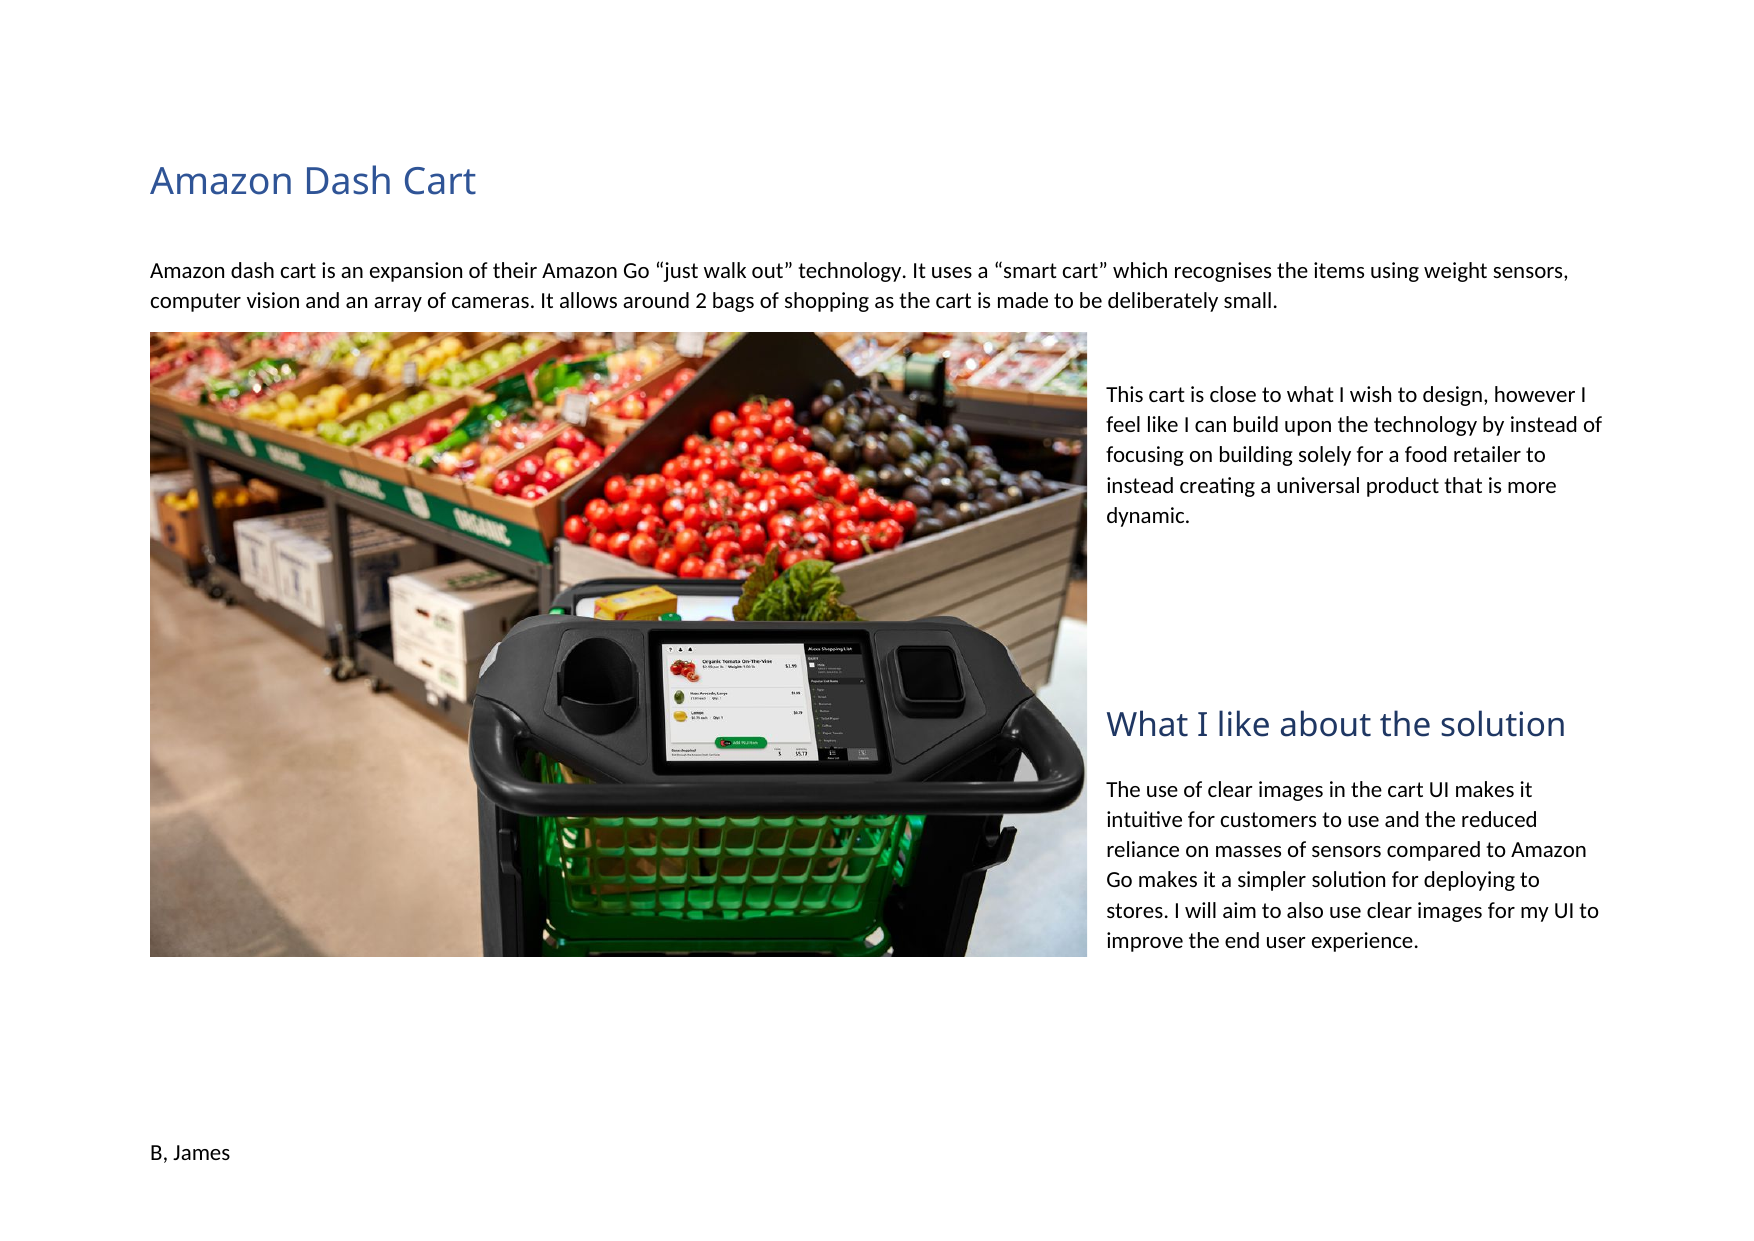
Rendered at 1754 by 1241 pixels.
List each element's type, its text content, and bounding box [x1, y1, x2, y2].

subtitle Amazon Dash Cart [150, 154, 1604, 205]
picture [150, 332, 1087, 957]
text Amazon dash cart is an expansion of their Amazon Go “just walk out” technology. It uses a “smart cart” which recognises the items using weight sensors, computer vision and an array of cameras. It allows around 2 bags of shopping as the cart is made to be deliberately small. [150, 256, 1604, 314]
text The use of clear images in the cart UI makes it intuitive for customers to use and the reduced reliance on masses of sensors compared to Amazon Go makes it a simpler solution for deploying to stores. I will aim to also use clear images for my UI to improve the end user experience. [1087, 775, 1604, 954]
text This cart is close to what I wish to design, however I feel like I can build upon the technology by instead of focusing on building solely for a food retailer to instead creating a universal product that is more dynamic. [1087, 380, 1604, 529]
subtitle What I like about the solution [1087, 701, 1604, 746]
